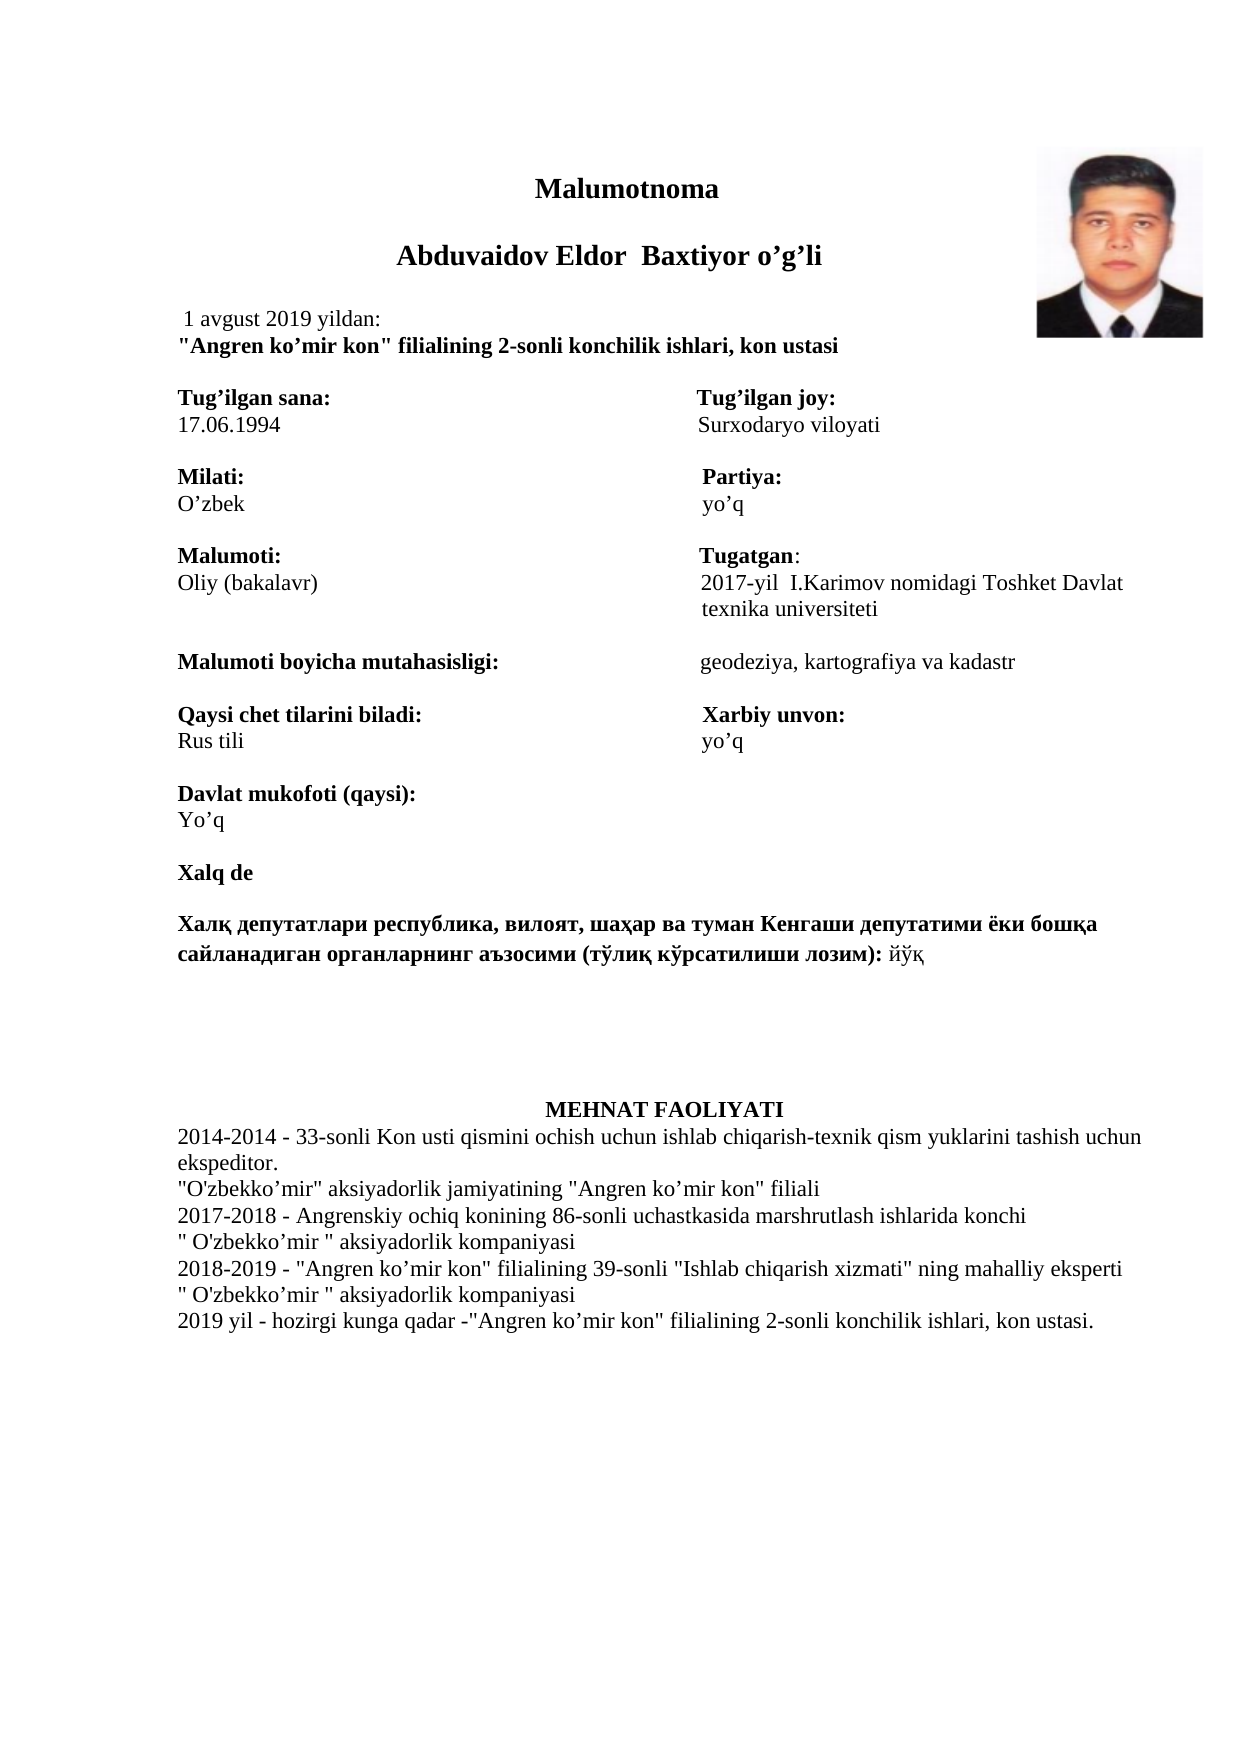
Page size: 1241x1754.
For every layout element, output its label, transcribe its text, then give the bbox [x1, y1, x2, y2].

text "Angren ko’mir kon" filialining 2-sonli konchilik ishlari, kon ustasi [177, 332, 1152, 358]
text Tug’ilgan sana: Tug’ilgan joy: 17.06.1994 Surxodaryo viloyati [177, 384, 1152, 437]
picture [1033, 134, 1211, 343]
text Xalq de [177, 859, 1152, 885]
text Qaysi chet tilarini biladi: Xarbiy unvon: [177, 701, 1152, 727]
text MEHNAT FAOLIYATI [177, 1096, 1152, 1123]
text O’zbek yo’q [177, 490, 1152, 516]
text Oliy (bakalavr) 2017-yil I.Karimov nomidagi Toshket Davlat [177, 569, 1152, 595]
text Abduvaidov Eldor Baxtiyor o’g’li [177, 238, 1033, 272]
text Milati: Partiya: [177, 463, 1152, 490]
text 2018-2019 - "Angren ko’mir kon" filialining 39-sonli "Ishlab chiqarish xizmati" ning mahalliy eksperti [177, 1254, 1152, 1281]
text Malumoti: Tugatgan: [177, 542, 1152, 569]
text Malumoti boyicha mutahasisligi: geodeziya, kartografiya va kadastr [177, 648, 1152, 674]
text 1 avgust 2019 yildan: [177, 305, 1033, 332]
text "O'zbekko’mir" aksiyadorlik jamiyatining "Angren ko’mir kon" filiali [177, 1176, 1152, 1202]
text " O'zbekko’mir " aksiyadorlik kompaniyasi [177, 1228, 1152, 1254]
text Халқ депутатлари республика, вилоят, шаҳар ва туман Кенгаши депутатими ёки бошқа сайланадиган органларнинг аъзосими (тўлиқ кўрсатилиши лозим): йўқ [177, 910, 1152, 966]
text Yo’q [177, 806, 1152, 832]
text Malumotnoma [177, 171, 1033, 205]
text " O'zbekko’mir " aksiyadorlik kompaniyasi [177, 1281, 1152, 1307]
text 2019 yil - hozirgi kunga qadar -"Angren ko’mir kon" filialining 2-sonli konchilik ishlari, kon ustasi. [177, 1307, 1152, 1334]
text texnika universiteti [177, 595, 1152, 622]
text 2017-2018 - Angrenskiy ochiq konining 86-sonli uchastkasida marshrutlash ishlarida konchi [177, 1202, 1152, 1228]
text Rus tili yo’q [177, 727, 1152, 753]
text Davlat mukofoti (qaysi): [177, 780, 1152, 806]
text 2014-2014 - 33-sonli Kon usti qismini ochish uchun ishlab chiqarish-texnik qism yuklarini tashish uchun ekspeditor. [177, 1123, 1152, 1176]
